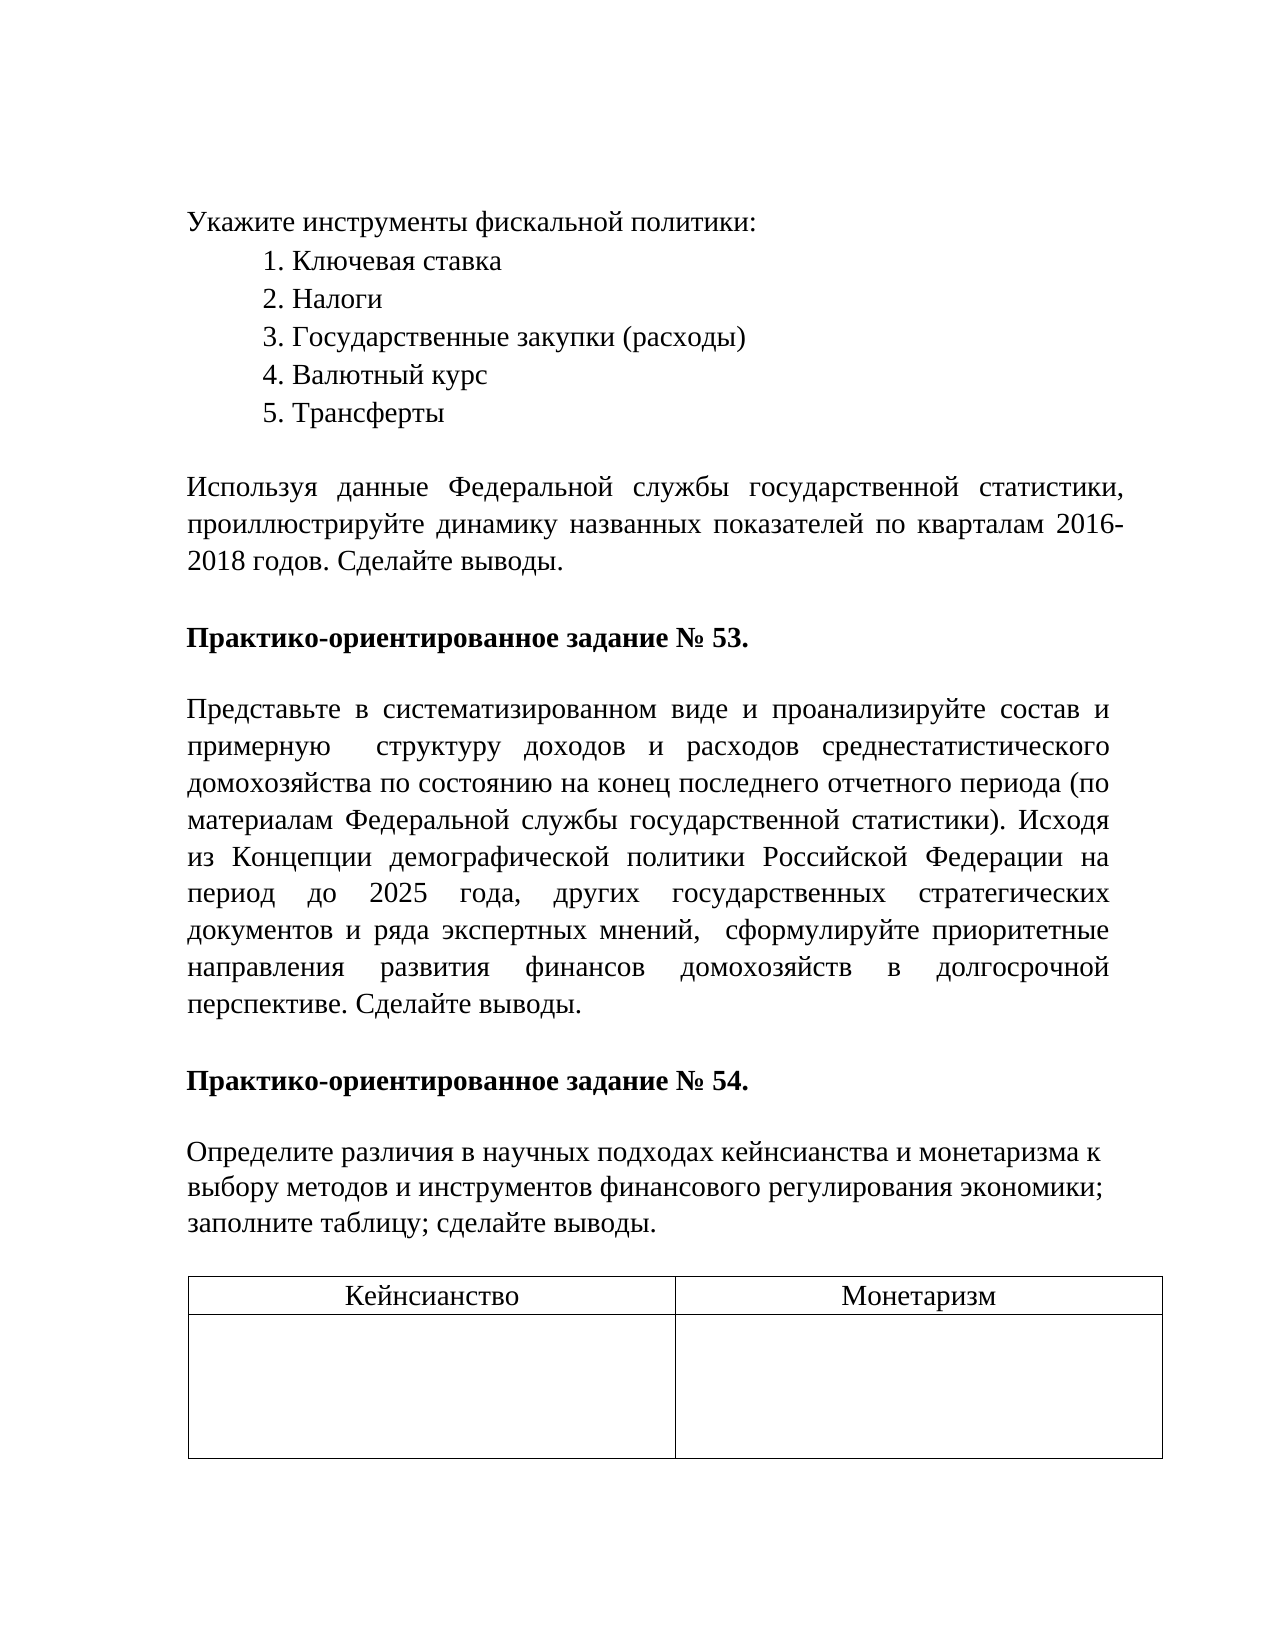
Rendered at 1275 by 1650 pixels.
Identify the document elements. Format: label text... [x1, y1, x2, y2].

list Государственные закупки (расходы) [262, 319, 1125, 353]
list Налоги [262, 281, 1125, 314]
text Используя данные Федеральной службы государственной статистики, проиллюстрируйте динамику названных показателей по кварталам 2016-2018 годов. Сделайте выводы. [186, 469, 1125, 577]
text Укажите инструменты фискальной политики: [186, 204, 1125, 238]
list Ключевая ставка [262, 243, 1125, 276]
table_header Кейнсианство [189, 1277, 675, 1313]
text Практико-ориентированное задание № 53. [186, 620, 1125, 653]
text Практико-ориентированное задание № 54. [186, 1063, 1125, 1096]
text Определите различия в научных подходах кейнсианства и монетаризма к выбору методов и инструментов финансового регулирования экономики; заполните таблицу; сделайте выводы. [186, 1134, 1125, 1238]
table_cell [676, 1315, 1162, 1458]
list Валютный курс [262, 357, 1125, 391]
text Представьте в систематизированном виде и проанализируйте состав и примерную структуру доходов и расходов среднестатистического домохозяйства по состоянию на конец последнего отчетного периода (по материалам Федеральной службы государственной статистики). Исходя из Концепции демографической политики Российской Федерации на период до 2025 года, других государственных стратегических документов и ряда экспертных мнений, сформулируйте приоритетные направления развития финансов домохозяйств в долгосрочной перспективе. Сделайте выводы. [186, 691, 1110, 1020]
table_header Монетаризм [676, 1277, 1162, 1313]
table_cell [189, 1315, 675, 1458]
list Трансферты [262, 396, 1125, 429]
